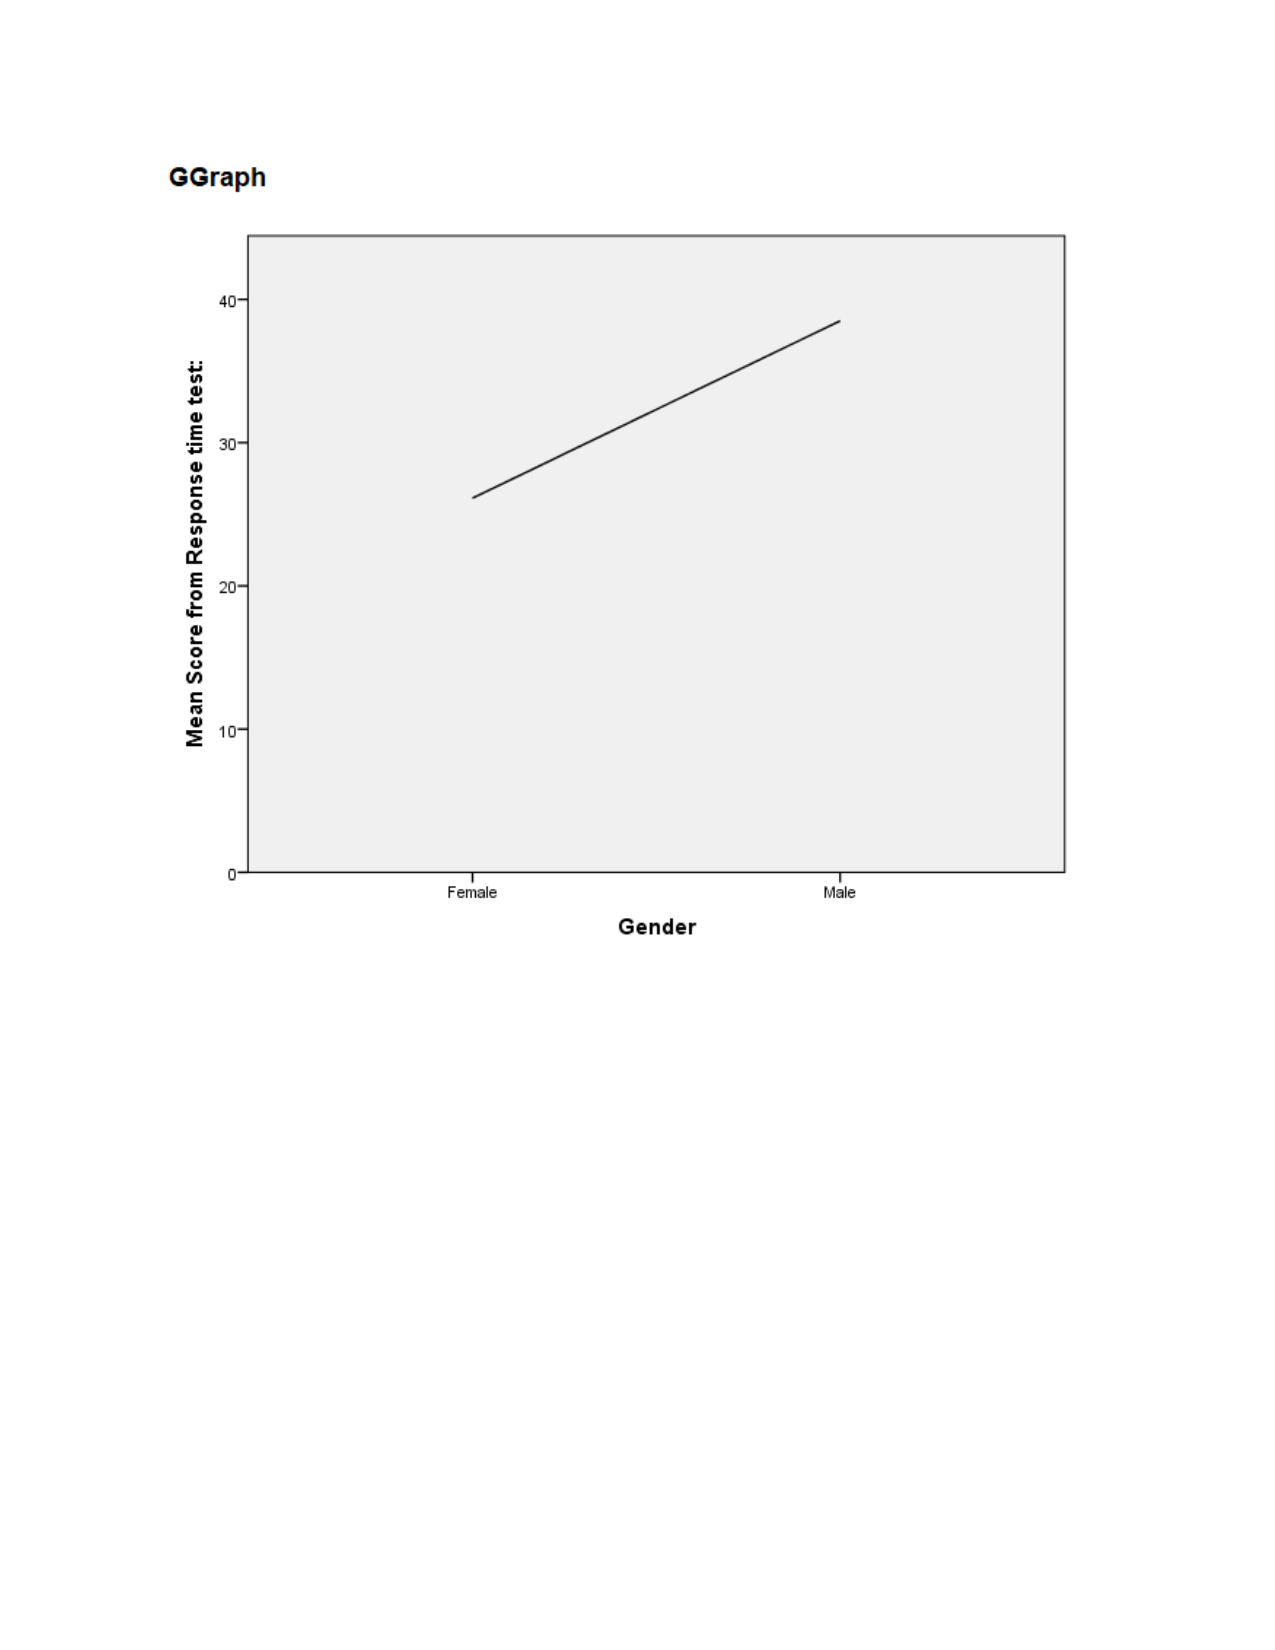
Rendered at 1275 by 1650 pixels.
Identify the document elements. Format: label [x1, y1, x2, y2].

picture [147, 147, 1128, 974]
